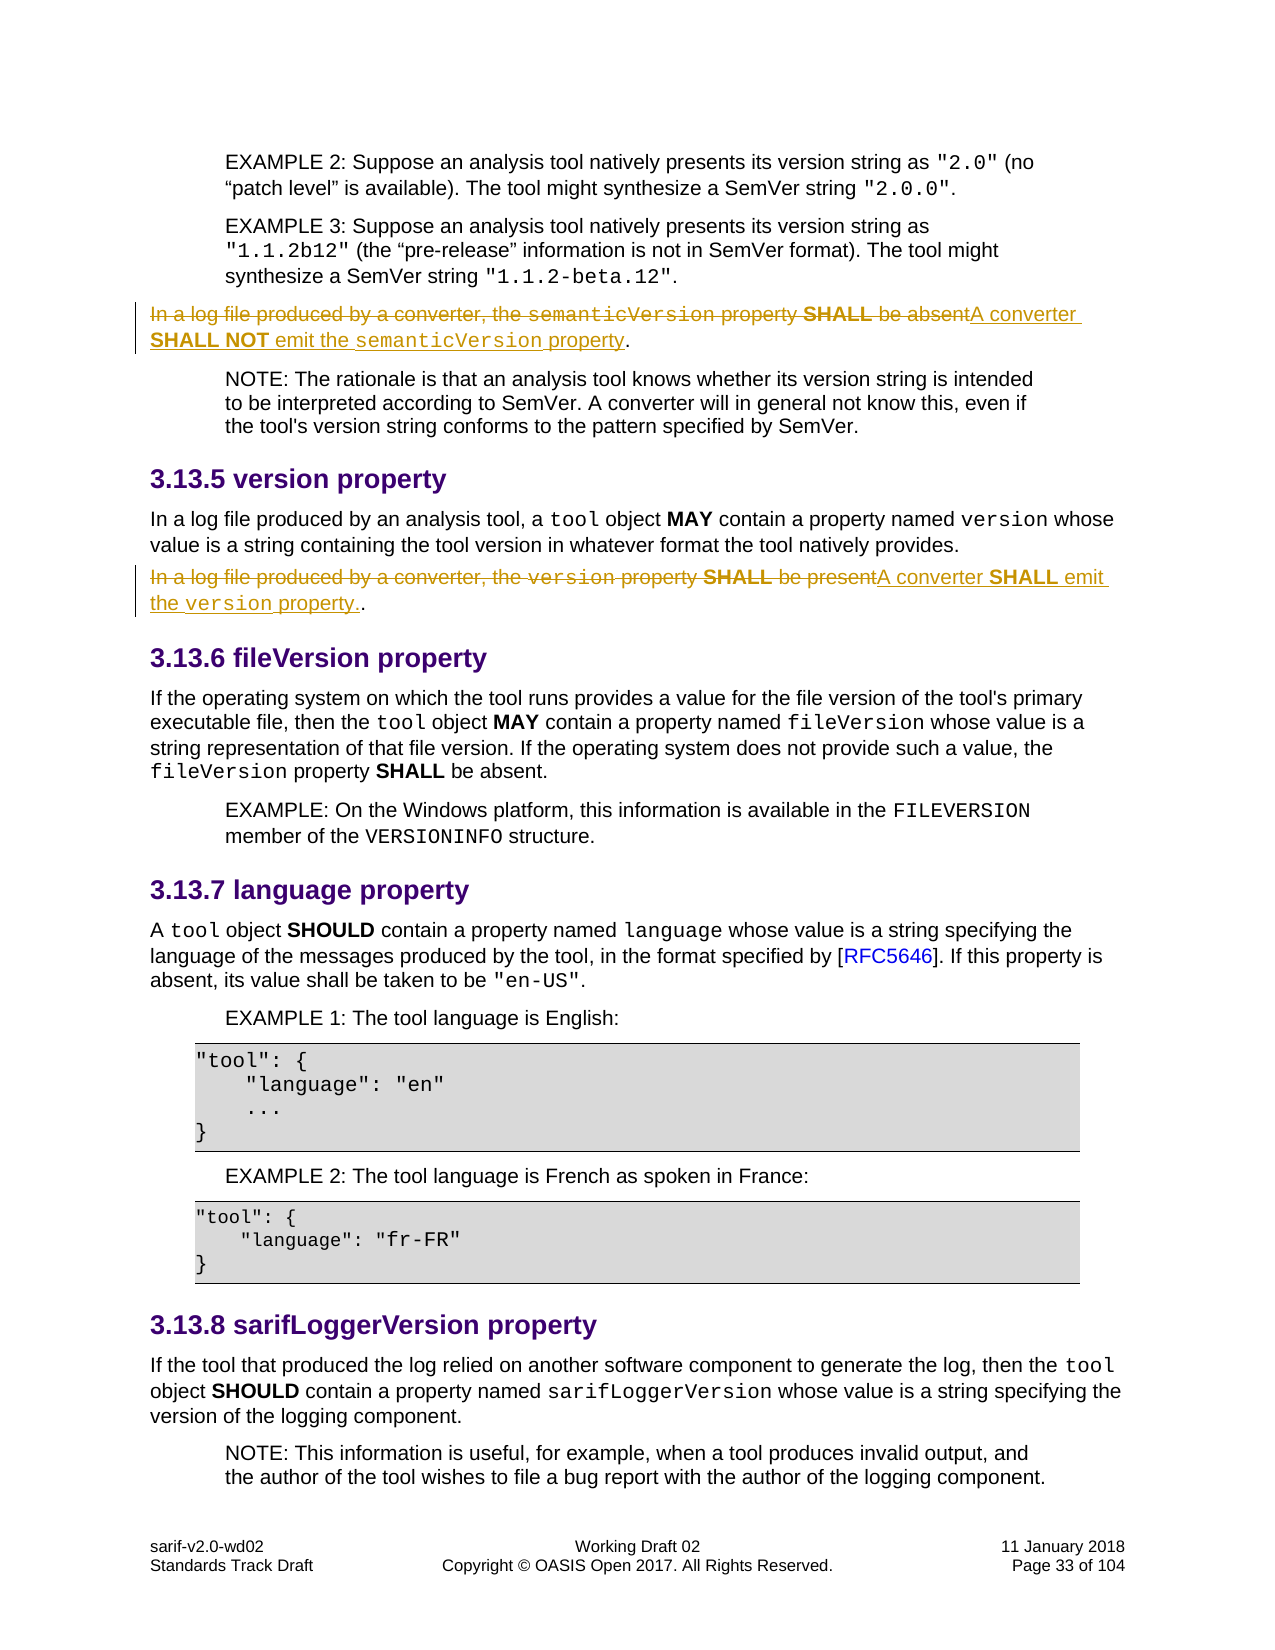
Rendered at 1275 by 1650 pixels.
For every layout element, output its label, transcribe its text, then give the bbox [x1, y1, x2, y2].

text "language": "en" [195, 1066, 1080, 1090]
text "language": "fr-FR" [195, 1222, 1080, 1246]
text "tool": { [195, 1202, 1080, 1222]
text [225, 1441, 1050, 1489]
text A tool object SHOULD contain a property named language whose value is a string specifying the language of the messages produced by the tool, in the format specified by [RFC5646]. If this property is absent, its value shall be taken to be "en-US". [150, 918, 1125, 994]
text NOTE: The rationale is that an analysis tool knows whether its version string is intended to be interpreted according to SemVer. A converter will in general not know this, even if the tool's version string conforms to the pattern specified by SemVer. [225, 366, 1050, 438]
text } [195, 1246, 1080, 1283]
text EXAMPLE 3: Suppose an analysis tool natively presents its version string as "1.1.2b12" (the “pre-release” information is not in SemVer format). The tool might synthesize a SemVer string "1.1.2-beta.12". [225, 214, 1050, 290]
subtitle language property [150, 874, 1125, 906]
text } [195, 1114, 1080, 1151]
subtitle version property [150, 463, 1125, 494]
text If the operating system on which the tool runs provides a value for the file version of the tool's primary executable file, then the tool object MAY contain a property named fileVersion whose value is a string representation of that file version. If the operating system does not provide such a value, the fileVersion property SHALL be absent. [150, 686, 1125, 785]
text EXAMPLE 1: The tool language is English: [225, 1006, 1050, 1030]
text If the tool that produced the log relied on another software component to generate the log, then the tool object SHOULD contain a property named sarifLoggerVersion whose value is a string specifying the version of the logging component. [150, 1353, 1125, 1428]
text EXAMPLE 2: Suppose an analysis tool natively presents its version string as "2.0" (no “patch level” is available). The tool might synthesize a SemVer string "2.0.0". [225, 150, 1050, 202]
text . [150, 565, 1125, 617]
text EXAMPLE 2: The tool language is French as spoken in France: [225, 1164, 1050, 1188]
text . [150, 302, 1125, 354]
subtitle fileVersion property [150, 642, 1125, 673]
text "tool": { [195, 1044, 1080, 1066]
text EXAMPLE: On the Windows platform, this information is available in the FILEVERSION member of the VERSIONINFO structure. [225, 798, 1050, 849]
text In a log file produced by an analysis tool, a tool object MAY contain a property named version whose value is a string containing the tool version in whatever format the tool natively provides. [150, 507, 1125, 557]
text ... [195, 1090, 1080, 1114]
subtitle sarifLoggerVersion property [150, 1309, 1125, 1340]
